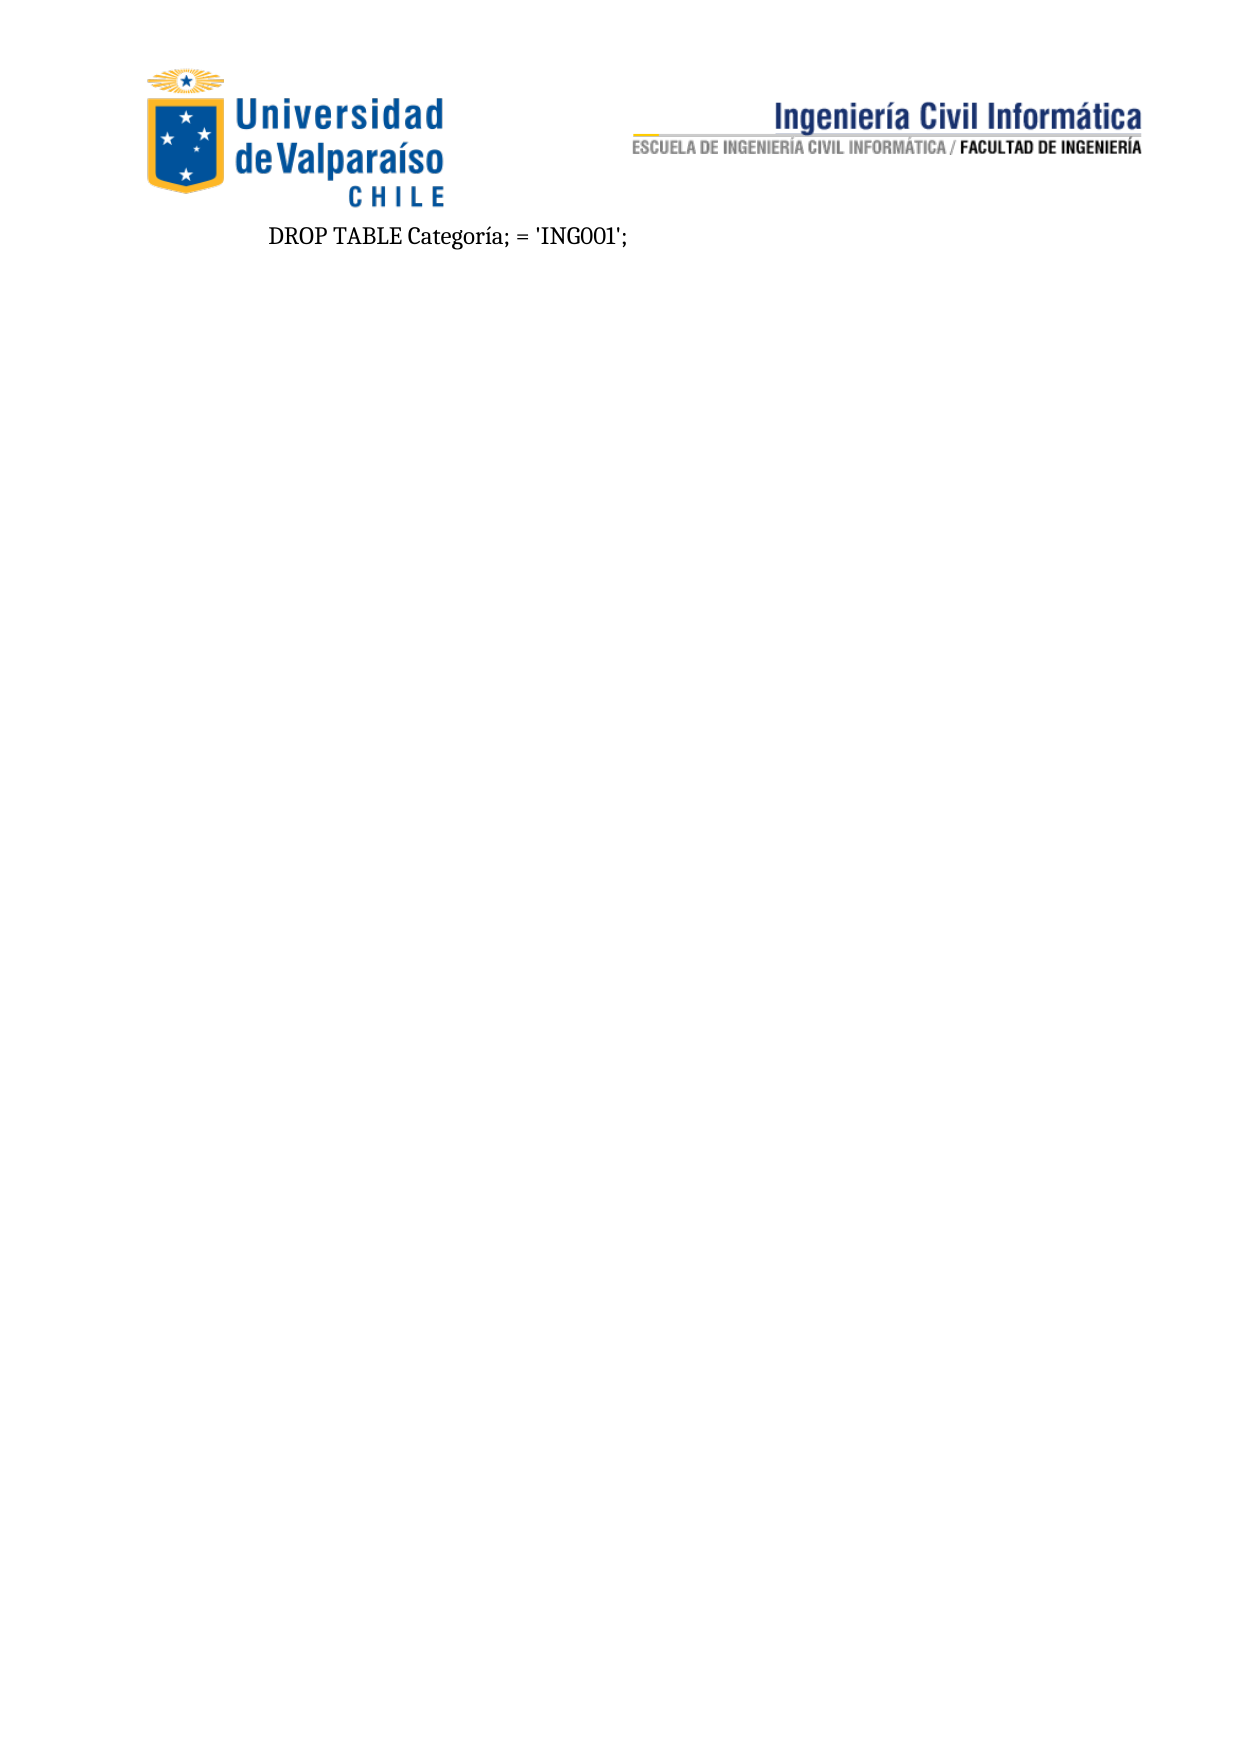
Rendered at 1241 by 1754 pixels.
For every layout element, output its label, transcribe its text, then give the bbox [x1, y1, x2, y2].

picture [632, 83, 1149, 155]
picture [136, 56, 455, 218]
text DROP TABLE Categoría; = 'ING001'; [268, 131, 1122, 250]
